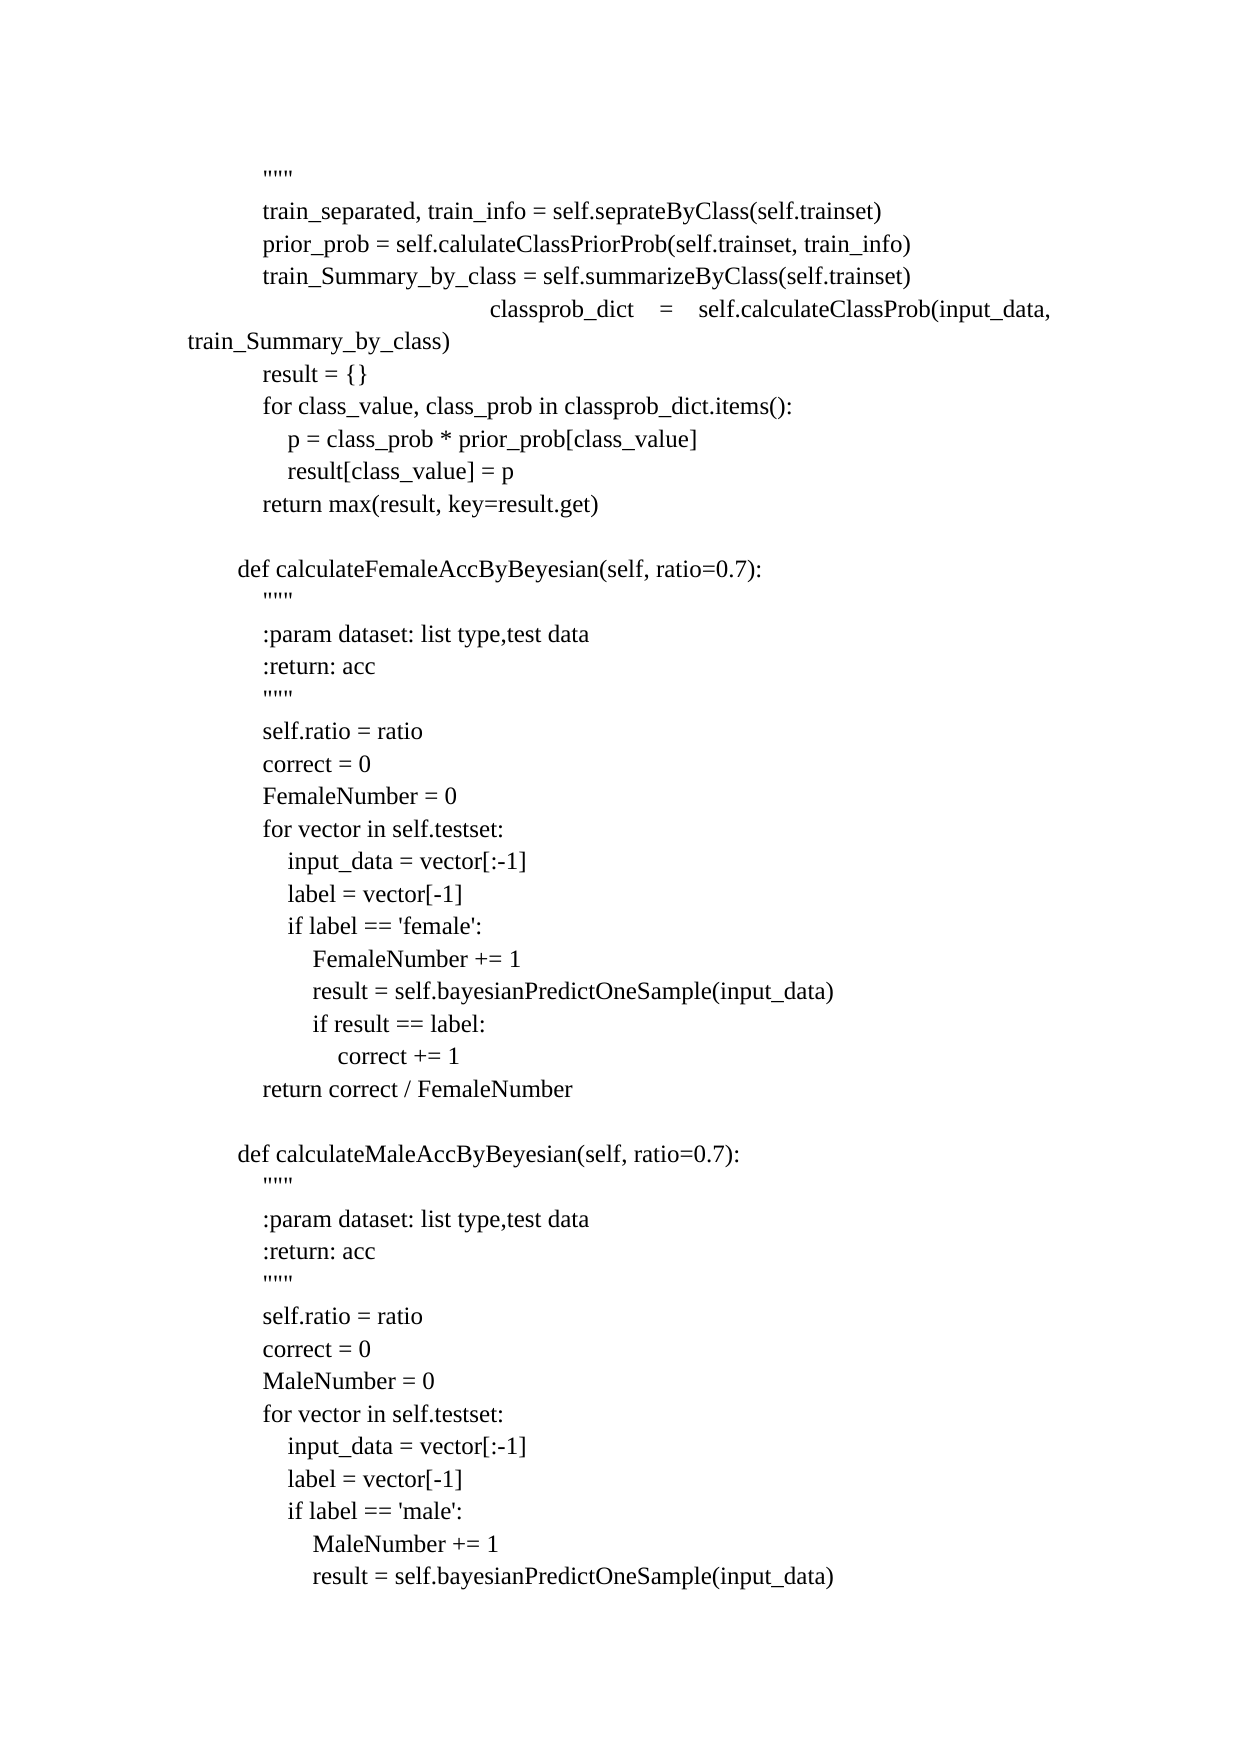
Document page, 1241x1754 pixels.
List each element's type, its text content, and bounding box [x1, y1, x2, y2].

text correct = 0 [187, 747, 1053, 779]
text if label == 'male': [187, 1494, 1053, 1527]
text if result == label: [187, 1007, 1053, 1039]
text return correct / FemaleNumber [187, 1072, 1053, 1104]
text FemaleNumber = 0 [187, 779, 1053, 812]
text input_data = vector[:-1] [187, 844, 1053, 877]
text :return: acc [187, 1234, 1053, 1267]
text MaleNumber = 0 [187, 1364, 1053, 1397]
text label = vector[-1] [187, 1462, 1053, 1494]
text label = vector[-1] [187, 877, 1053, 909]
text prior_prob = self.calulateClassPriorProb(self.trainset, train_info) [187, 227, 1053, 259]
text MaleNumber += 1 [187, 1527, 1053, 1559]
text result[class_value] = p [187, 454, 1053, 487]
text def calculateFemaleAccByBeyesian(self, ratio=0.7): [187, 552, 1053, 584]
text for class_value, class_prob in classprob_dict.items(): [187, 389, 1053, 422]
text """ [187, 682, 1053, 714]
text self.ratio = ratio [187, 1299, 1053, 1332]
text for vector in self.testset: [187, 1397, 1053, 1429]
text p = class_prob * prior_prob[class_value] [187, 422, 1053, 454]
text """ [187, 584, 1053, 617]
text return max(result, key=result.get) [187, 487, 1053, 519]
text result = {} [187, 357, 1053, 389]
text for vector in self.testset: [187, 812, 1053, 844]
text """ [187, 162, 1053, 194]
text FemaleNumber += 1 [187, 942, 1053, 974]
text :param dataset: list type,test data [187, 1202, 1053, 1234]
text classprob_dict = self.calculateClassProb(input_data, train_Summary_by_class) [187, 292, 1053, 357]
text train_Summary_by_class = self.summarizeByClass(self.trainset) [187, 259, 1053, 292]
text result = self.bayesianPredictOneSample(input_data) [187, 974, 1053, 1007]
text :return: acc [187, 649, 1053, 682]
text input_data = vector[:-1] [187, 1429, 1053, 1462]
text correct = 0 [187, 1332, 1053, 1364]
text correct += 1 [187, 1039, 1053, 1072]
text result = self.bayesianPredictOneSample(input_data) [187, 1559, 1053, 1592]
text :param dataset: list type,test data [187, 617, 1053, 649]
text self.ratio = ratio [187, 714, 1053, 747]
text train_separated, train_info = self.seprateByClass(self.trainset) [187, 194, 1053, 227]
text if label == 'female': [187, 909, 1053, 942]
text def calculateMaleAccByBeyesian(self, ratio=0.7): [187, 1137, 1053, 1169]
text """ [187, 1169, 1053, 1202]
text """ [187, 1267, 1053, 1299]
